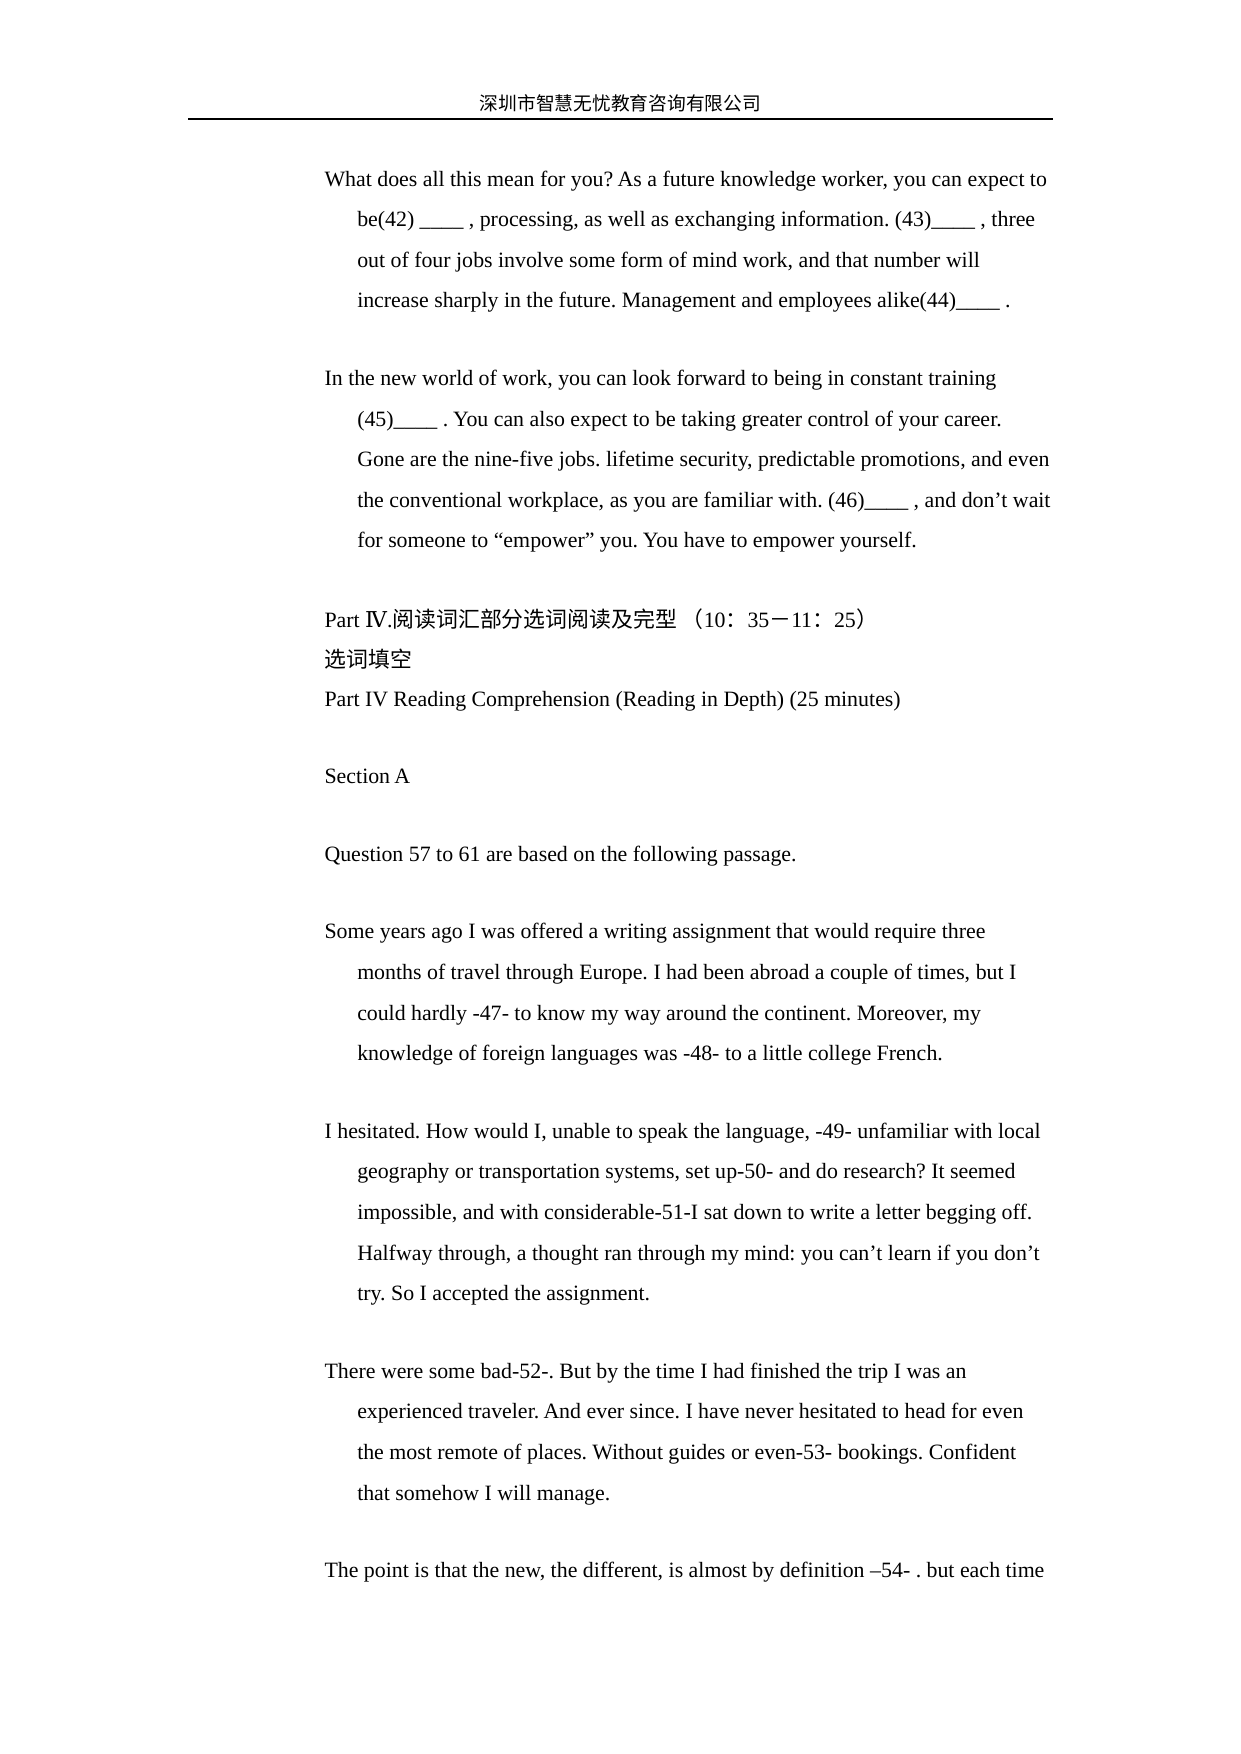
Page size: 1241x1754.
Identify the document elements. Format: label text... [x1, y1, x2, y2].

text Question 57 to 61 are based on the following passage. [324, 837, 1053, 870]
text I hesitated. How would I, unable to speak the language, -49- unfamiliar with local geography or transportation systems, set up-50- and do research? It seemed impossible, and with considerable-51-I sat down to write a letter begging off. Halfway through, a thought ran through my mind: you can’t learn if you don’t try. So I accepted the assignment. [324, 1114, 1053, 1309]
text 选词填空 [324, 642, 1053, 674]
text Some years ago I was offered a writing assignment that would require three months of travel through . I had been abroad a couple of times, but I could hardly -47- to know my way around the continent. Moreover, my knowledge of foreign languages was -48- to a little college French. [324, 915, 1053, 1069]
text Part Ⅳ.阅读词汇部分选词阅读及完型 （10：35－11：25） [324, 601, 1053, 634]
text Part IV Reading Comprehension (Reading in Depth) (25 minutes) [324, 682, 1053, 715]
text In the new world of work, you can look forward to being in constant training (45)____ . You can also expect to be taking greater control of your career. Gone are the nine-five jobs. lifetime security, predictable promotions, and even the conventional workplace, as you are familiar with. (46)____ , and don’t wait for someone to “empower” you. You have to empower yourself. [324, 361, 1053, 556]
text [324, 1553, 1053, 1586]
text Section A [324, 760, 1053, 792]
text There were some bad-52-. But by the time I had finished the trip I was an experienced traveler. And ever since. I have never hesitated to head for even the most remote of places. Without guides or even-53- bookings. Confident that somehow I will manage. [324, 1354, 1053, 1508]
text What does all this mean for you? As a future knowledge worker, you can expect to be(42) ____ , processing, as well as exchanging information. (43)____ , three out of four jobs involve some form of mind work, and that number will increase sharply in the future. Management and employees alike(44)____ . [324, 162, 1053, 316]
